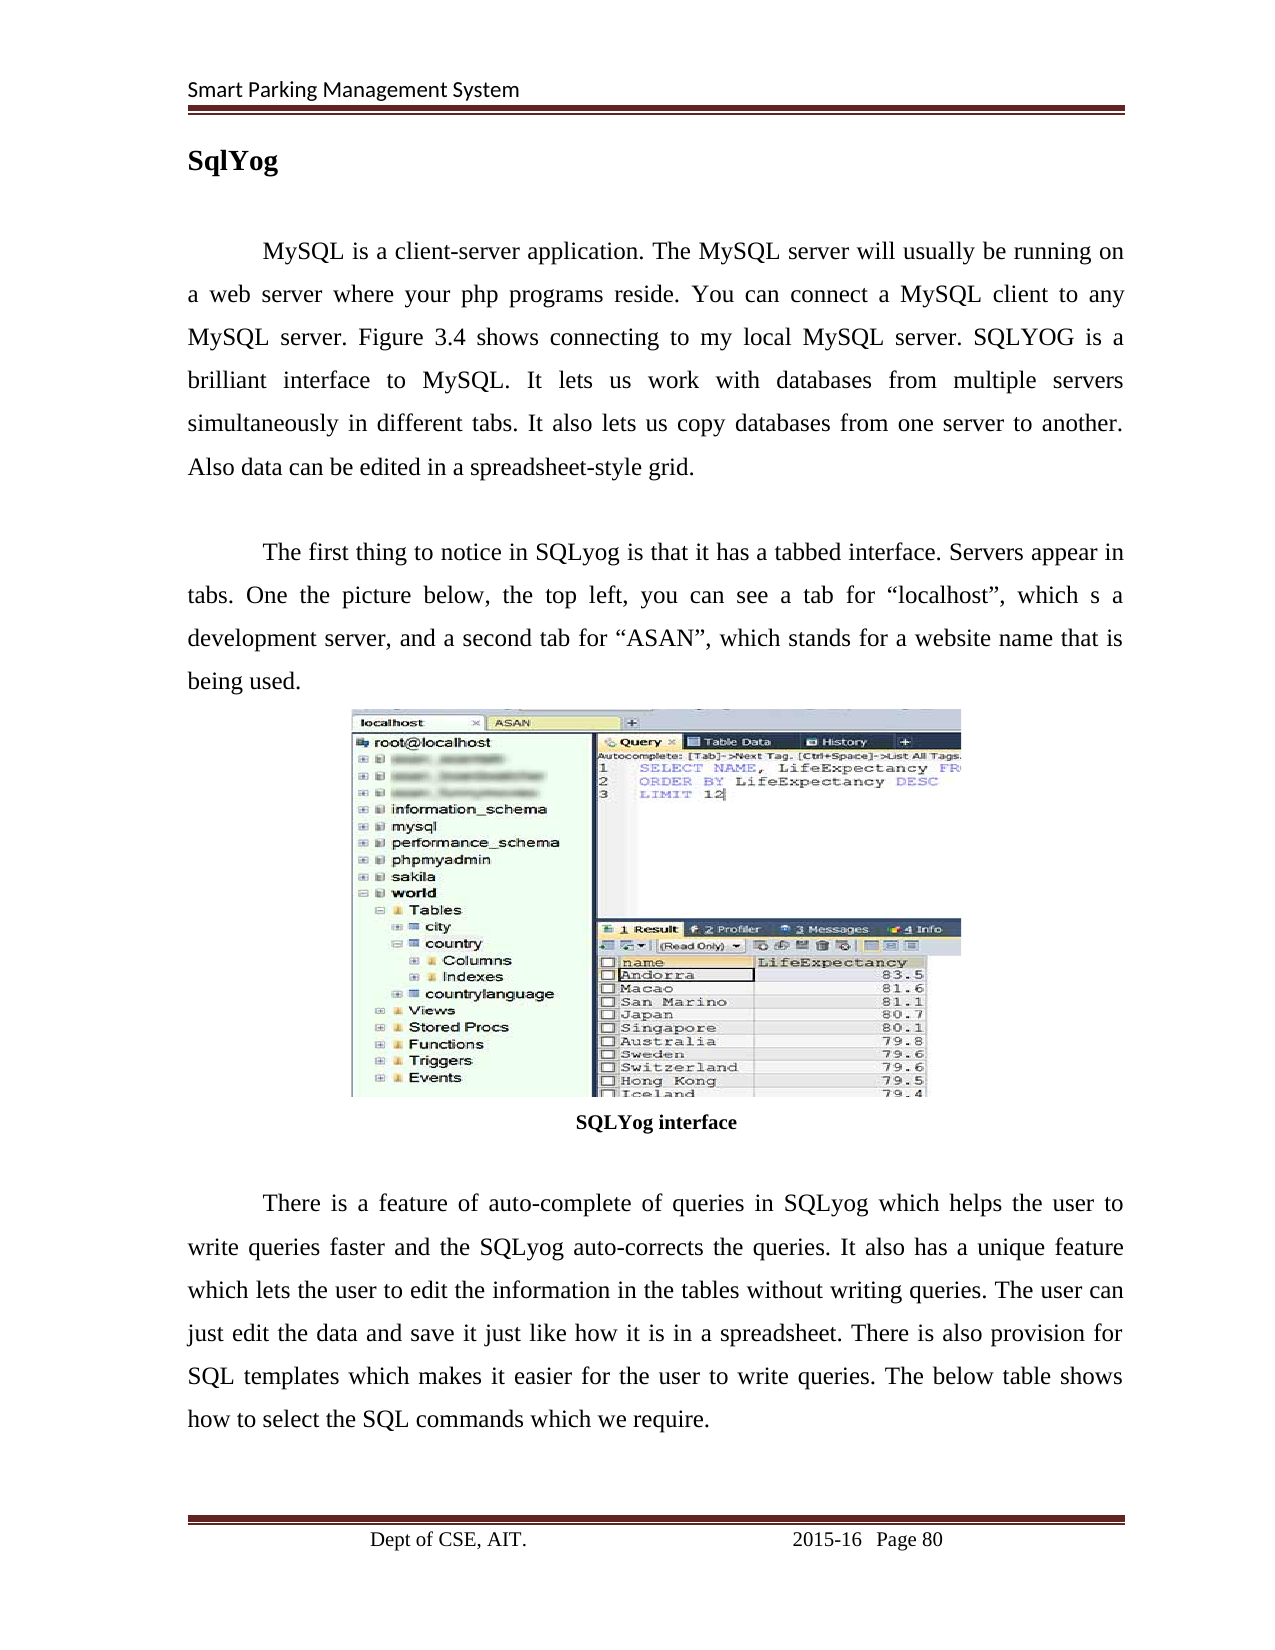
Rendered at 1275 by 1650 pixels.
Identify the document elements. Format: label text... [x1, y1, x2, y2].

text MySQL is a client-server application. The MySQL server will usually be running on a web server where your php programs reside. You can connect a MySQL client to any MySQL server. Figure 3.4 shows connecting to my local MySQL server. SQLYOG is a brilliant interface to MySQL. It lets us work with databases from multiple servers simultaneously in different tabs. It also lets us copy databases from one server to another. Also data can be edited in a spreadsheet-style grid. [187, 236, 1125, 371]
text SQLYog interface [187, 1110, 1125, 1134]
picture [351, 709, 962, 1097]
text SqlYog [187, 143, 1125, 177]
text MySQL is a client-server application. The MySQL server will usually be running on a web server where your php programs reside. You can connect a MySQL client to any MySQL server. Figure 3.4 shows connecting to my local MySQL server. SQLYOG is a brilliant interface to MySQL. It lets us work with databases from multiple servers simultaneously in different tabs. It also lets us copy databases from one server to another. Also data can be edited in a spreadsheet-style grid. [187, 372, 1125, 480]
text There is a feature of auto-complete of queries in SQLyog which helps the user to write queries faster and the SQLyog auto-corrects the queries. It also has a unique feature which lets the user to edit the information in the tables without writing queries. The user can just edit the data and save it just like how it is in a spreadsheet. There is also provision for SQL templates which makes it easier for the user to write queries. The below table shows how to select the SQL commands which we require. [187, 1188, 1125, 1433]
text The first thing to notice in SQLyog is that it has a tabbed interface. Servers appear in tabs. One the picture below, the top left, you can see a tab for “localhost”, which s a development server, and a second tab for “ASAN”, which stands for a website name that is being used. [187, 537, 1125, 695]
